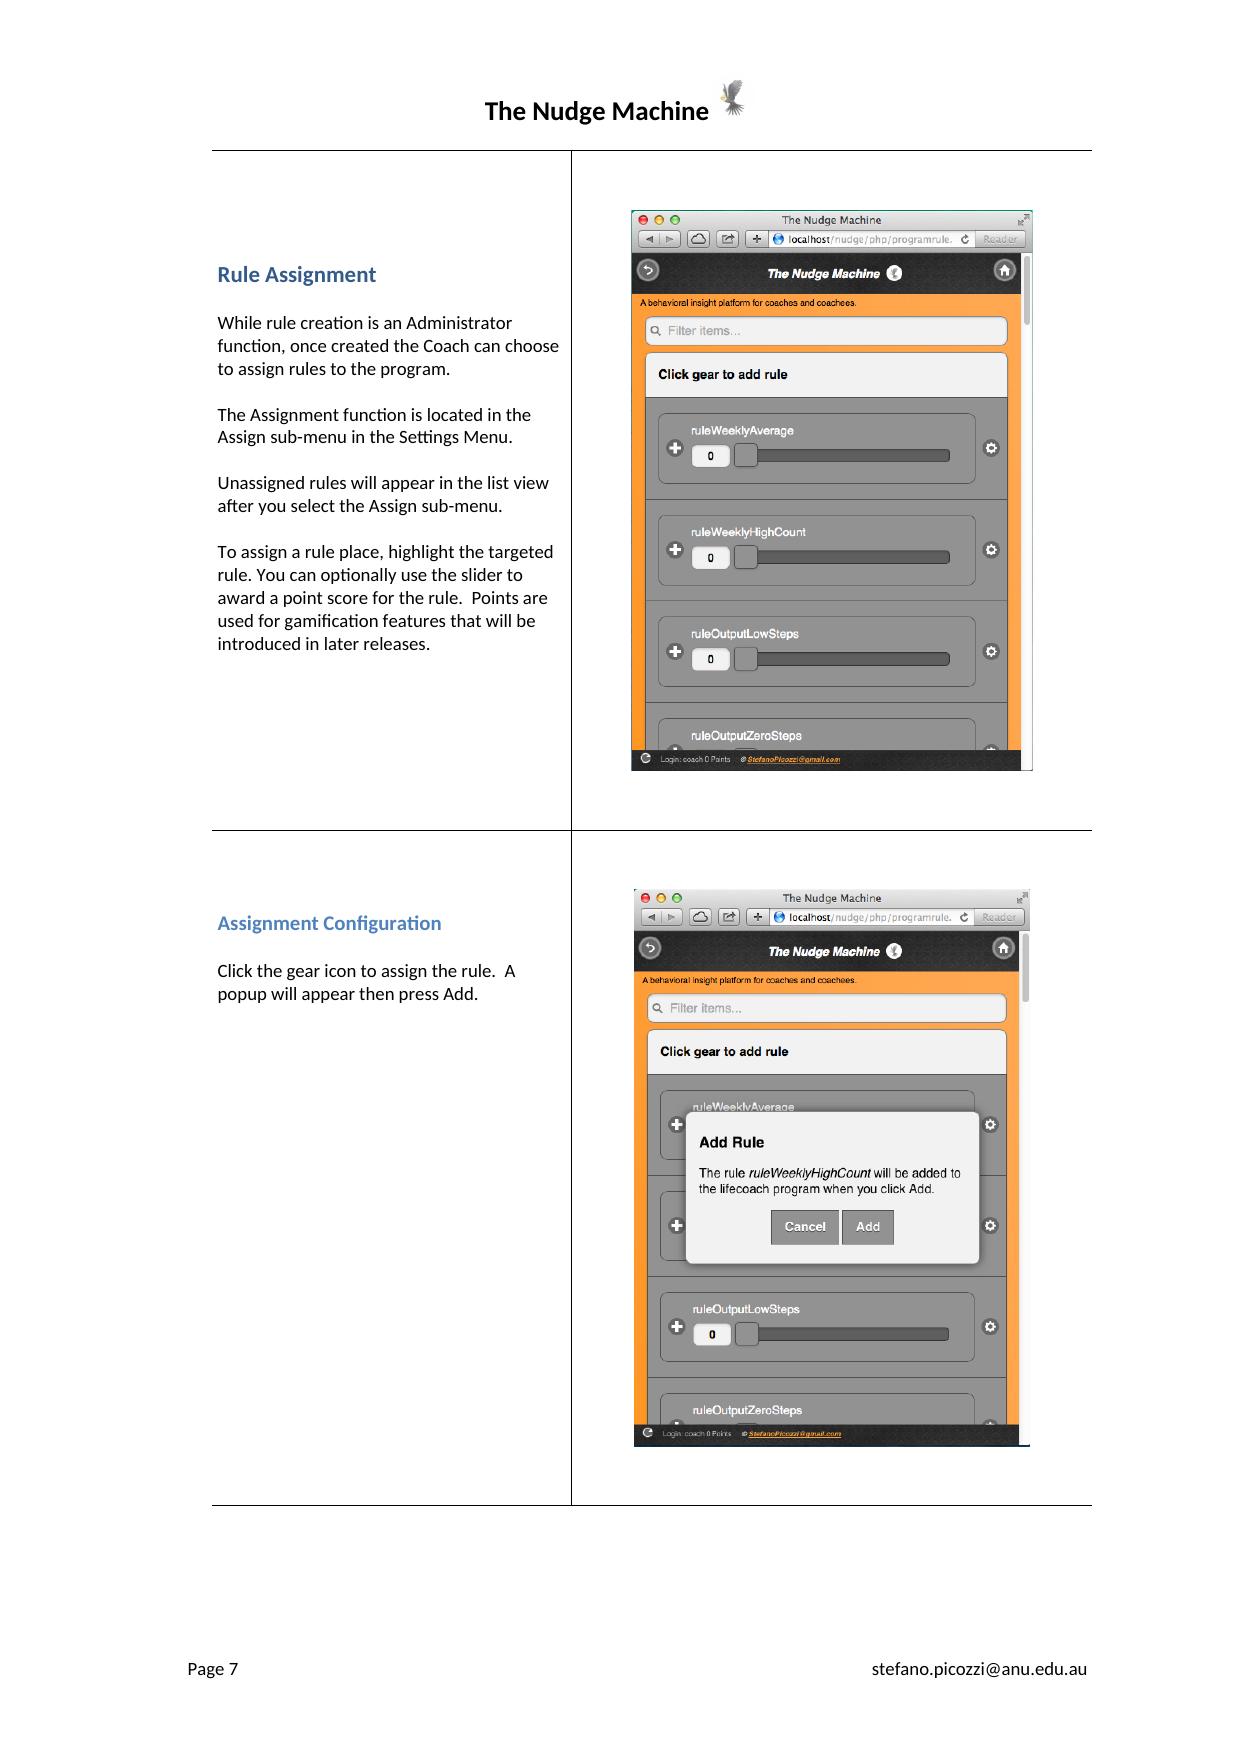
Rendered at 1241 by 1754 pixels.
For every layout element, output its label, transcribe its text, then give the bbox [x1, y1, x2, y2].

table_cell [572, 151, 1092, 829]
table_cell [572, 831, 1092, 1505]
table_cell Assignment Configuration Click the gear icon to assign the rule. A popup will appear then press Add. [212, 831, 571, 1505]
picture [634, 889, 1030, 1447]
picture [709, 73, 756, 121]
table_cell Rule Assignment While rule creation is an Administrator function, once created the Coach can choose to assign rules to the program. The Assignment function is located in the Assign sub-menu in the Settings Menu. Unassigned rules will appear in the list view after you select the Assign sub-menu. To assign a rule place, highlight the targeted rule. You can optionally use the slider to award a point score for the rule. Points are used for gamification features that will be introduced in later releases. [212, 151, 571, 829]
picture [631, 210, 1033, 771]
